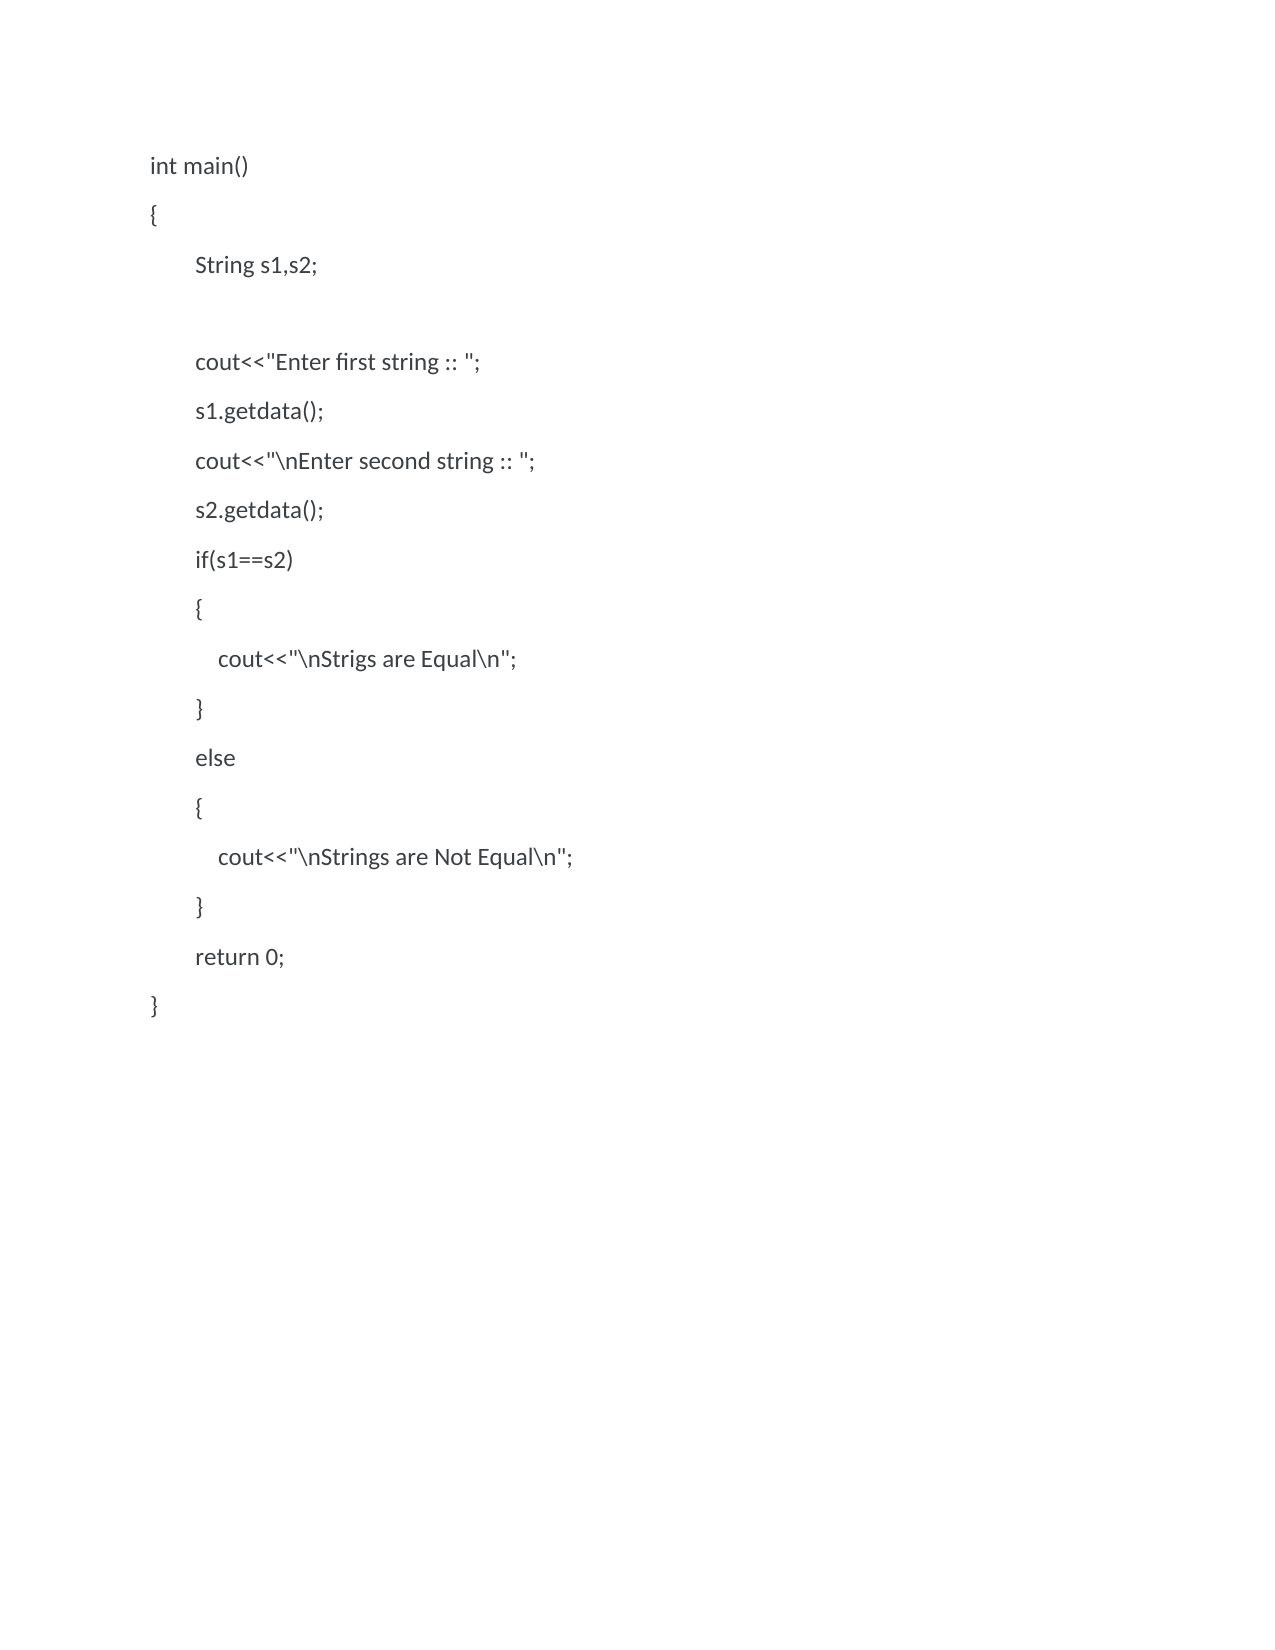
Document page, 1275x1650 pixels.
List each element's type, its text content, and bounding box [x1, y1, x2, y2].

text cout<<"\nStrings are Not Equal\n"; [150, 841, 1125, 872]
text cout<<"\nEnter second string :: "; [150, 445, 1125, 475]
text s1.getdata(); [150, 395, 1125, 426]
text { [150, 792, 1125, 822]
text return 0; [150, 941, 1125, 971]
text else [150, 742, 1125, 773]
text cout<<"Enter first string :: "; [150, 346, 1125, 376]
text int main() [150, 150, 1125, 181]
text } [150, 891, 1125, 922]
text } [150, 693, 1125, 723]
text cout<<"\nStrigs are Equal\n"; [150, 643, 1125, 674]
text } [150, 990, 1125, 1021]
text if(s1==s2) [150, 544, 1125, 574]
text String s1,s2; [150, 249, 1125, 280]
text { [150, 199, 1125, 230]
text { [150, 593, 1125, 624]
text s2.getdata(); [150, 494, 1125, 525]
